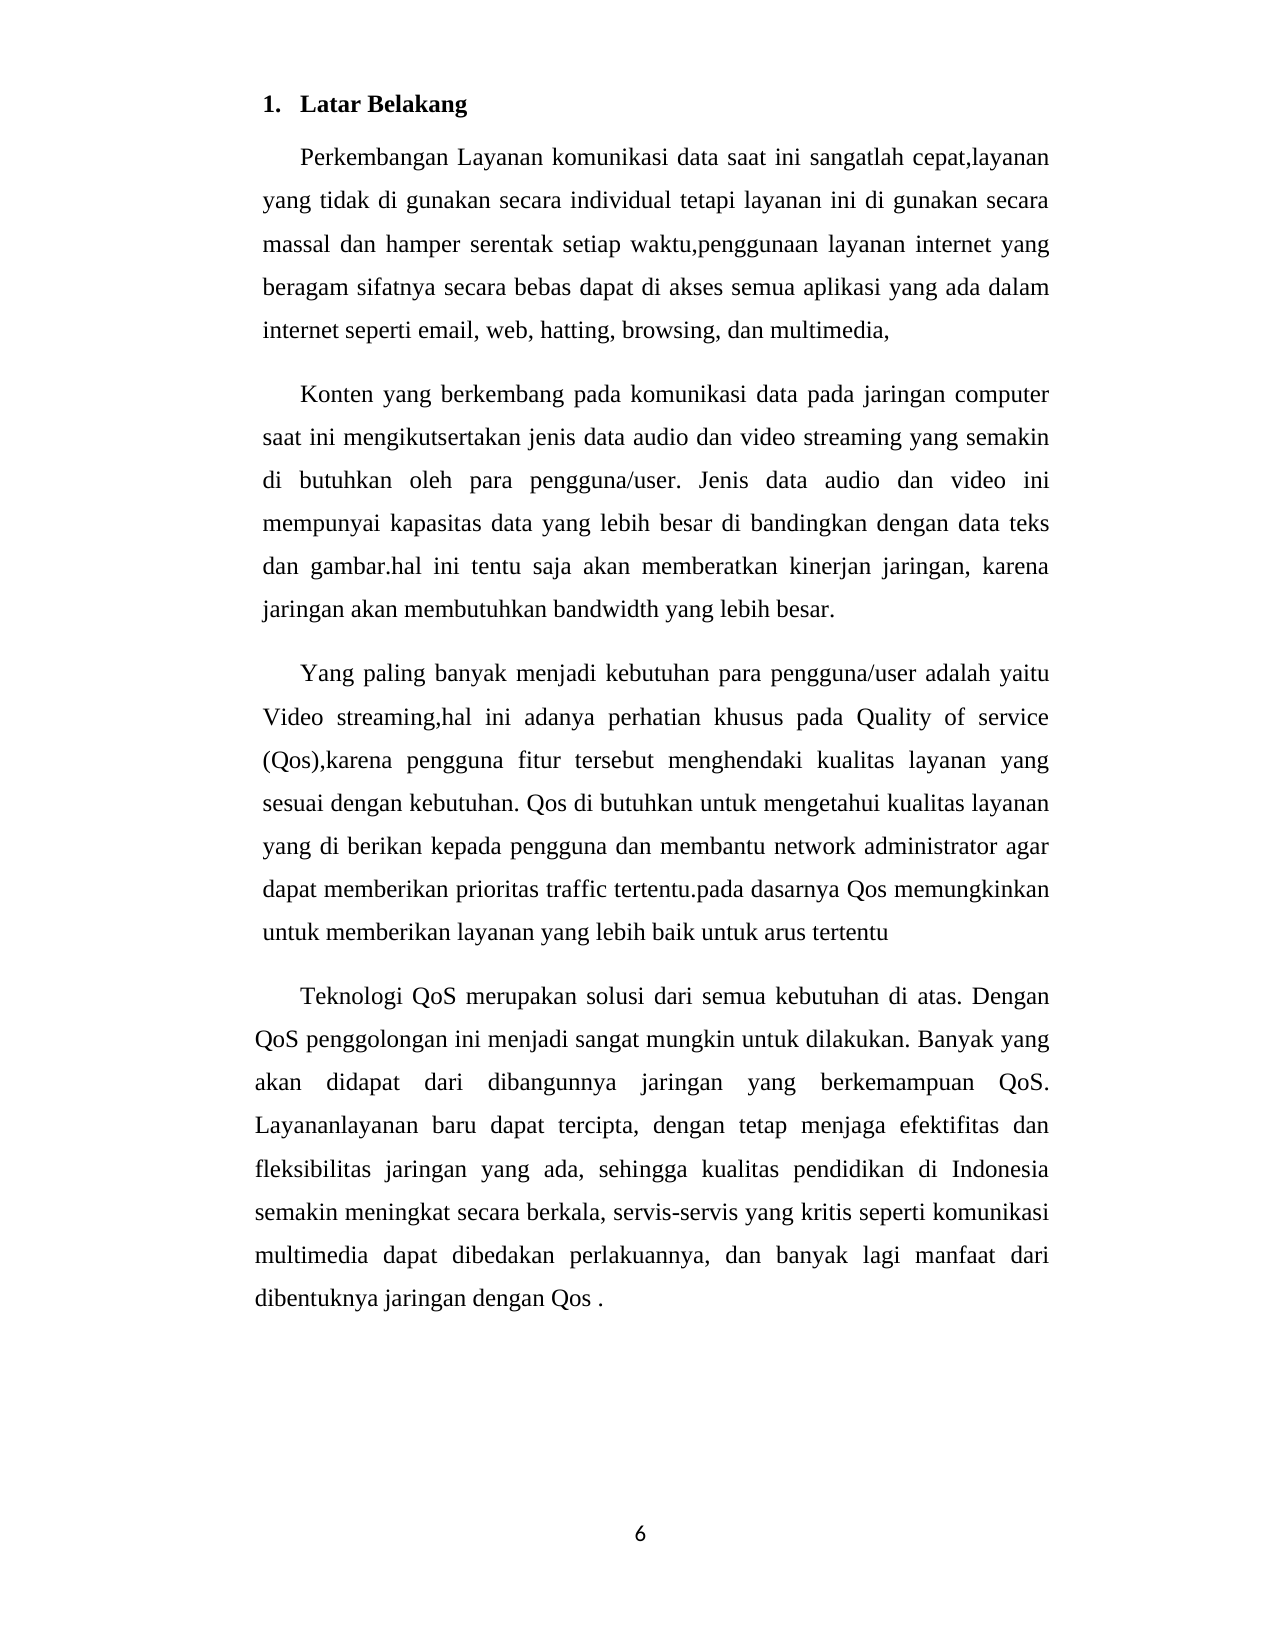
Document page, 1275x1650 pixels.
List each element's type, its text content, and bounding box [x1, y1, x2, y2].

text Yang paling banyak menjadi kebutuhan para pengguna/user adalah yaitu Video streaming,hal ini adanya perhatian khusus pada Quality of service (Qos),karena pengguna fitur tersebut menghendaki kualitas layanan yang sesuai dengan kebutuhan. Qos di butuhkan untuk mengetahui kualitas layanan yang di berikan kepada pengguna dan membantu network administrator agar dapat memberikan prioritas traffic tertentu.pada dasarnya Qos memungkinkan untuk memberikan layanan yang lebih baik untuk arus tertentu [254, 658, 1050, 946]
list Latar Belakang [262, 89, 1050, 117]
text Perkembangan Layanan komunikasi data saat ini sangatlah cepat,layanan yang tidak di gunakan secara individual tetapi layanan ini di gunakan secara massal dan hamper serentak setiap waktu,penggunaan layanan internet yang beragam sifatnya secara bebas dapat di akses semua aplikasi yang ada dalam internet seperti email, web, hatting, browsing, dan multimedia, [254, 142, 1050, 344]
text Teknologi QoS merupakan solusi dari semua kebutuhan di atas. Dengan QoS penggolongan ini menjadi sangat mungkin untuk dilakukan. Banyak yang akan didapat dari dibangunnya jaringan yang berkemampuan QoS. Layananlayanan baru dapat tercipta, dengan tetap menjaga efektifitas dan fleksibilitas jaringan yang ada, sehingga kualitas pendidikan di Indonesia semakin meningkat secara berkala, servis-servis yang kritis seperti komunikasi multimedia dapat dibedakan perlakuannya, dan banyak lagi manfaat dari dibentuknya jaringan dengan Qos . [254, 981, 1050, 1312]
text Konten yang berkembang pada komunikasi data pada jaringan computer saat ini mengikutsertakan jenis data audio dan video streaming yang semakin di butuhkan oleh para pengguna/user. Jenis data audio dan video ini mempunyai kapasitas data yang lebih besar di bandingkan dengan data teks dan gambar.hal ini tentu saja akan memberatkan kinerjan jaringan, karena jaringan akan membutuhkan bandwidth yang lebih besar. [254, 379, 1050, 623]
